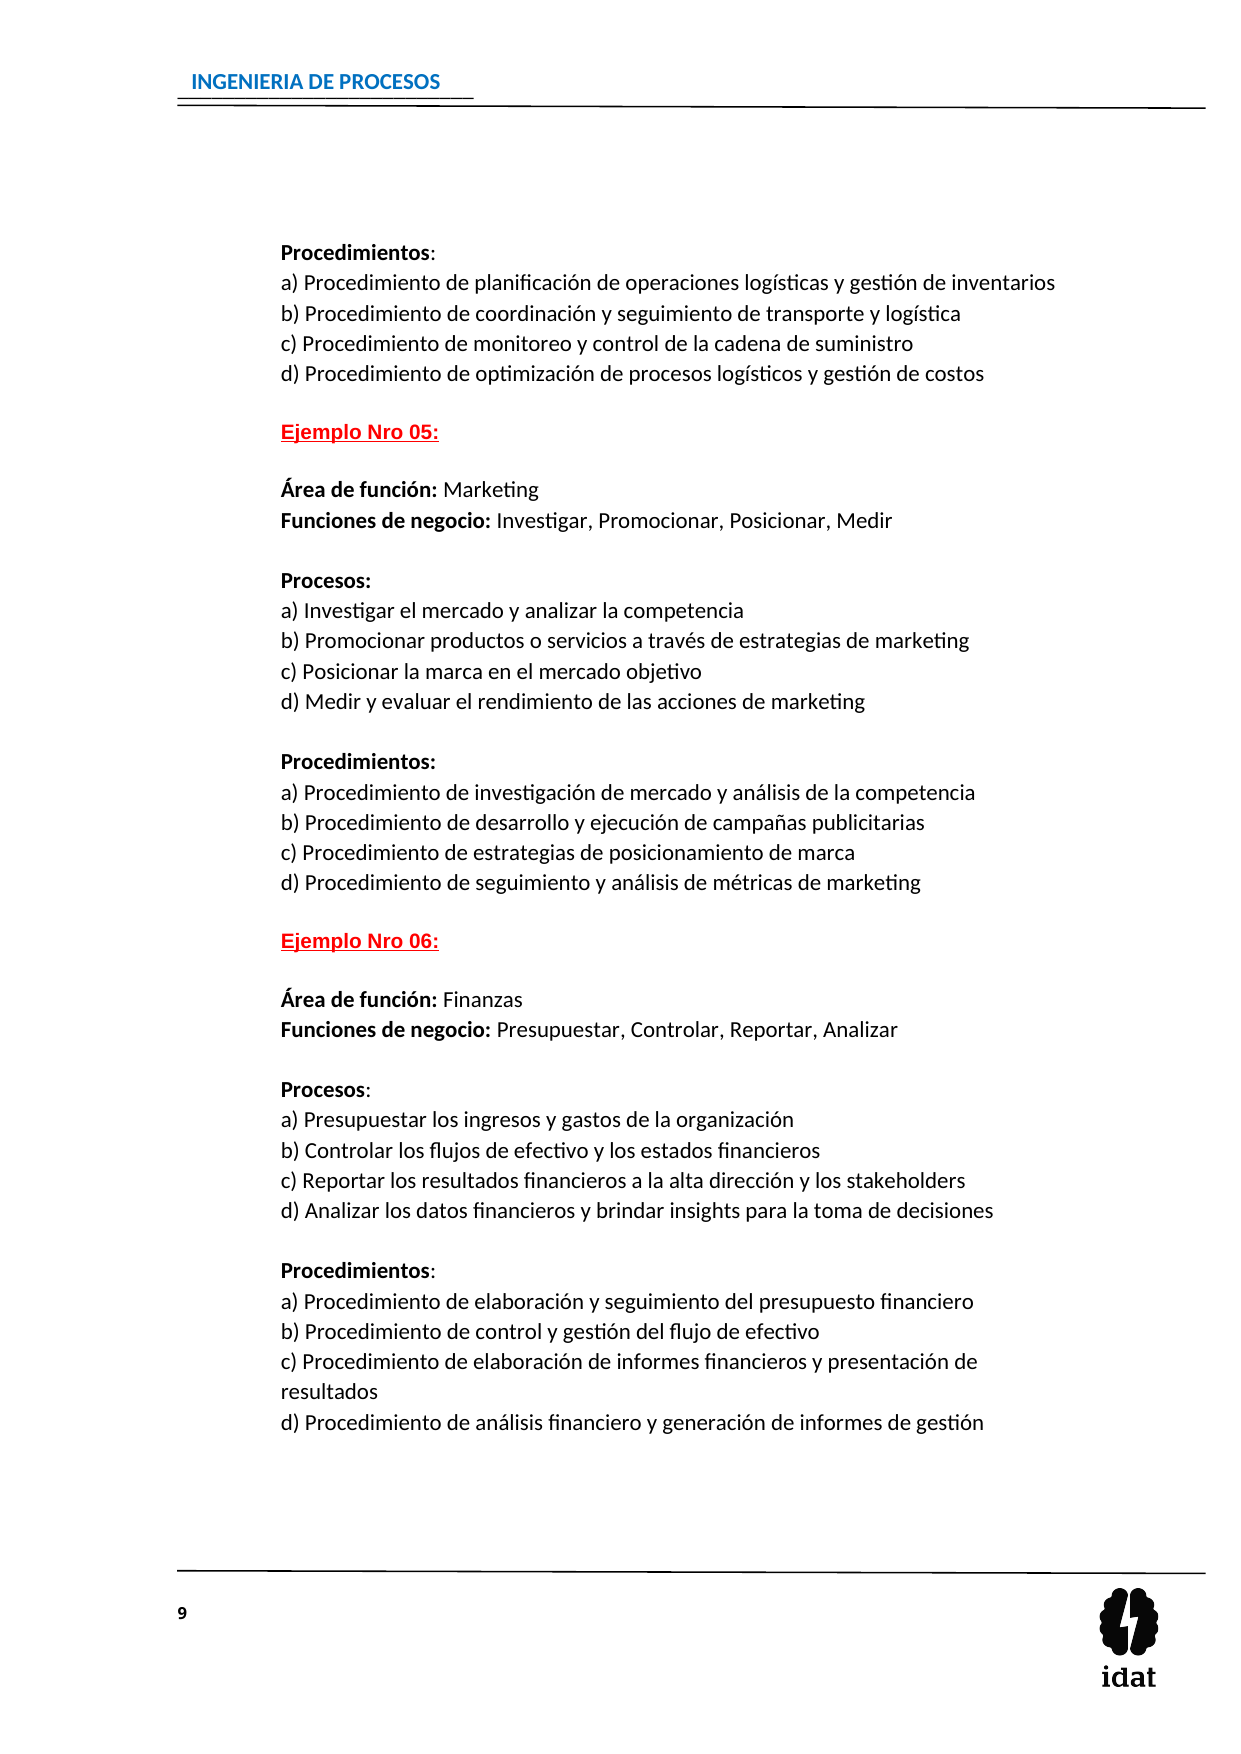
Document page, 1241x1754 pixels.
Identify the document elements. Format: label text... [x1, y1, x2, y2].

list Área de función: Finanzas [252, 985, 1063, 1013]
list b) Procedimiento de desarrollo y ejecución de campañas publicitarias [281, 808, 1063, 836]
list c) Reportar los resultados financieros a la alta dirección y los stakeholders [281, 1166, 1063, 1194]
list Funciones de negocio: Investigar, Promocionar, Posicionar, Medir [252, 506, 1063, 534]
list a) Presupuestar los ingresos y gastos de la organización [281, 1106, 1063, 1134]
list d) Analizar los datos financieros y brindar insights para la toma de decisiones [281, 1196, 1063, 1224]
list d) Procedimiento de seguimiento y análisis de métricas de marketing [281, 868, 1063, 896]
list a) Procedimiento de investigación de mercado y análisis de la competencia [281, 778, 1063, 806]
list Ejemplo Nro 06: [281, 929, 1063, 953]
list Área de función: Marketing [252, 476, 1063, 504]
list Procedimientos: [281, 238, 1063, 266]
list Ejemplo Nro 05: [281, 419, 1063, 443]
list d) Medir y evaluar el rendimiento de las acciones de marketing [281, 687, 1063, 715]
list c) Posicionar la marca en el mercado objetivo [281, 657, 1063, 685]
list d) Procedimiento de optimización de procesos logísticos y gestión de costos [281, 359, 1063, 387]
list b) Procedimiento de control y gestión del flujo de efectivo [281, 1317, 1063, 1345]
picture [1099, 1588, 1159, 1687]
list Procesos: [252, 566, 1063, 594]
list c) Procedimiento de estrategias de posicionamiento de marca [281, 838, 1063, 866]
list b) Procedimiento de coordinación y seguimiento de transporte y logística [281, 299, 1063, 327]
list b) Controlar los flujos de efectivo y los estados financieros [281, 1136, 1063, 1164]
list Procesos: [281, 1075, 1063, 1103]
list b) Promocionar productos o servicios a través de estrategias de marketing [281, 627, 1063, 655]
list a) Procedimiento de elaboración y seguimiento del presupuesto financiero [281, 1287, 1063, 1315]
list d) Procedimiento de análisis financiero y generación de informes de gestión [281, 1408, 1063, 1436]
list a) Procedimiento de planificación de operaciones logísticas y gestión de inventarios [281, 268, 1063, 297]
list Procedimientos: [281, 1257, 1063, 1285]
list Funciones de negocio: Presupuestar, Controlar, Reportar, Analizar [252, 1015, 1063, 1043]
list a) Investigar el mercado y analizar la competencia [281, 596, 1063, 624]
list c) Procedimiento de monitoreo y control de la cadena de suministro [281, 329, 1063, 357]
list Procedimientos: [252, 747, 1063, 776]
list c) Procedimiento de elaboración de informes financieros y presentación de resultados [281, 1347, 1063, 1406]
